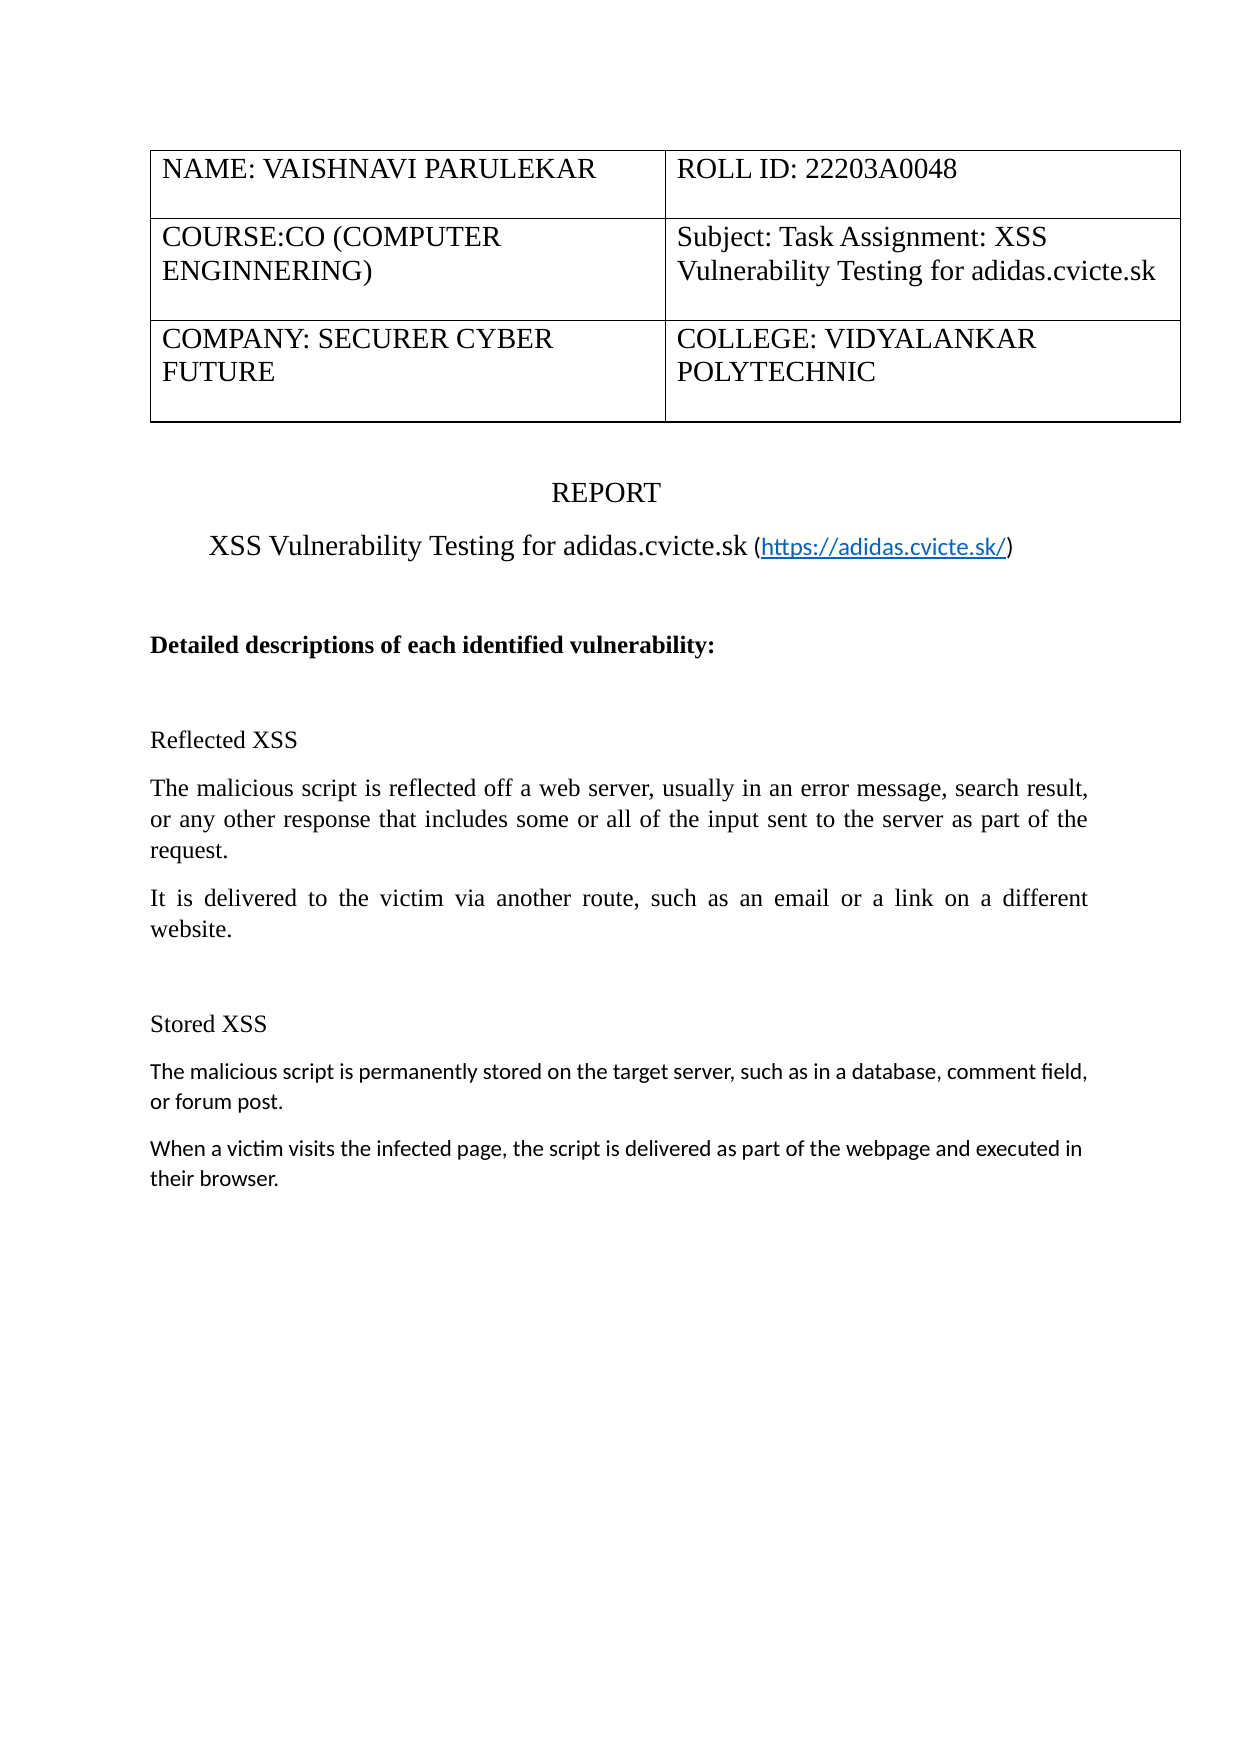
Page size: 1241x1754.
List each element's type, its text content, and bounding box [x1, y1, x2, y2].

text Stored XSS [150, 1009, 1090, 1038]
text Detailed descriptions of each identified vulnerability: [150, 631, 1090, 659]
text The malicious script is reflected off a web server, usually in an error message, search result, or any other response that includes some or all of the input sent to the server as part of the request. [150, 773, 1090, 864]
text The malicious script is permanently stored on the target server, such as in a database, comment field, or forum post. [150, 1057, 1090, 1115]
table_cell COURSE:CO (COMPUTER ENGINNERING) [151, 219, 665, 320]
text It is delivered to the victim via another route, such as an email or a link on a different website. [150, 883, 1090, 942]
table_cell COLLEGE: VIDYALANKAR POLYTECHNIC [666, 321, 1180, 421]
table_cell Subject: Task Assignment: XSS Vulnerability Testing for adidas.cvicte.sk [666, 219, 1180, 320]
text REPORT [150, 475, 1090, 509]
table_header ROLL ID: 22203A0048 [666, 151, 1180, 218]
text XSS Vulnerability Testing for adidas.cvicte.sk (https://adidas.cvicte.sk/) [150, 528, 1090, 562]
text Reflected XSS [150, 725, 1090, 754]
table_cell COMPANY: SECURER CYBER FUTURE [151, 321, 665, 421]
table_header NAME: VAISHNAVI PARULEKAR [151, 151, 665, 218]
text When a victim visits the infected page, the script is delivered as part of the webpage and executed in their browser. [150, 1134, 1090, 1192]
